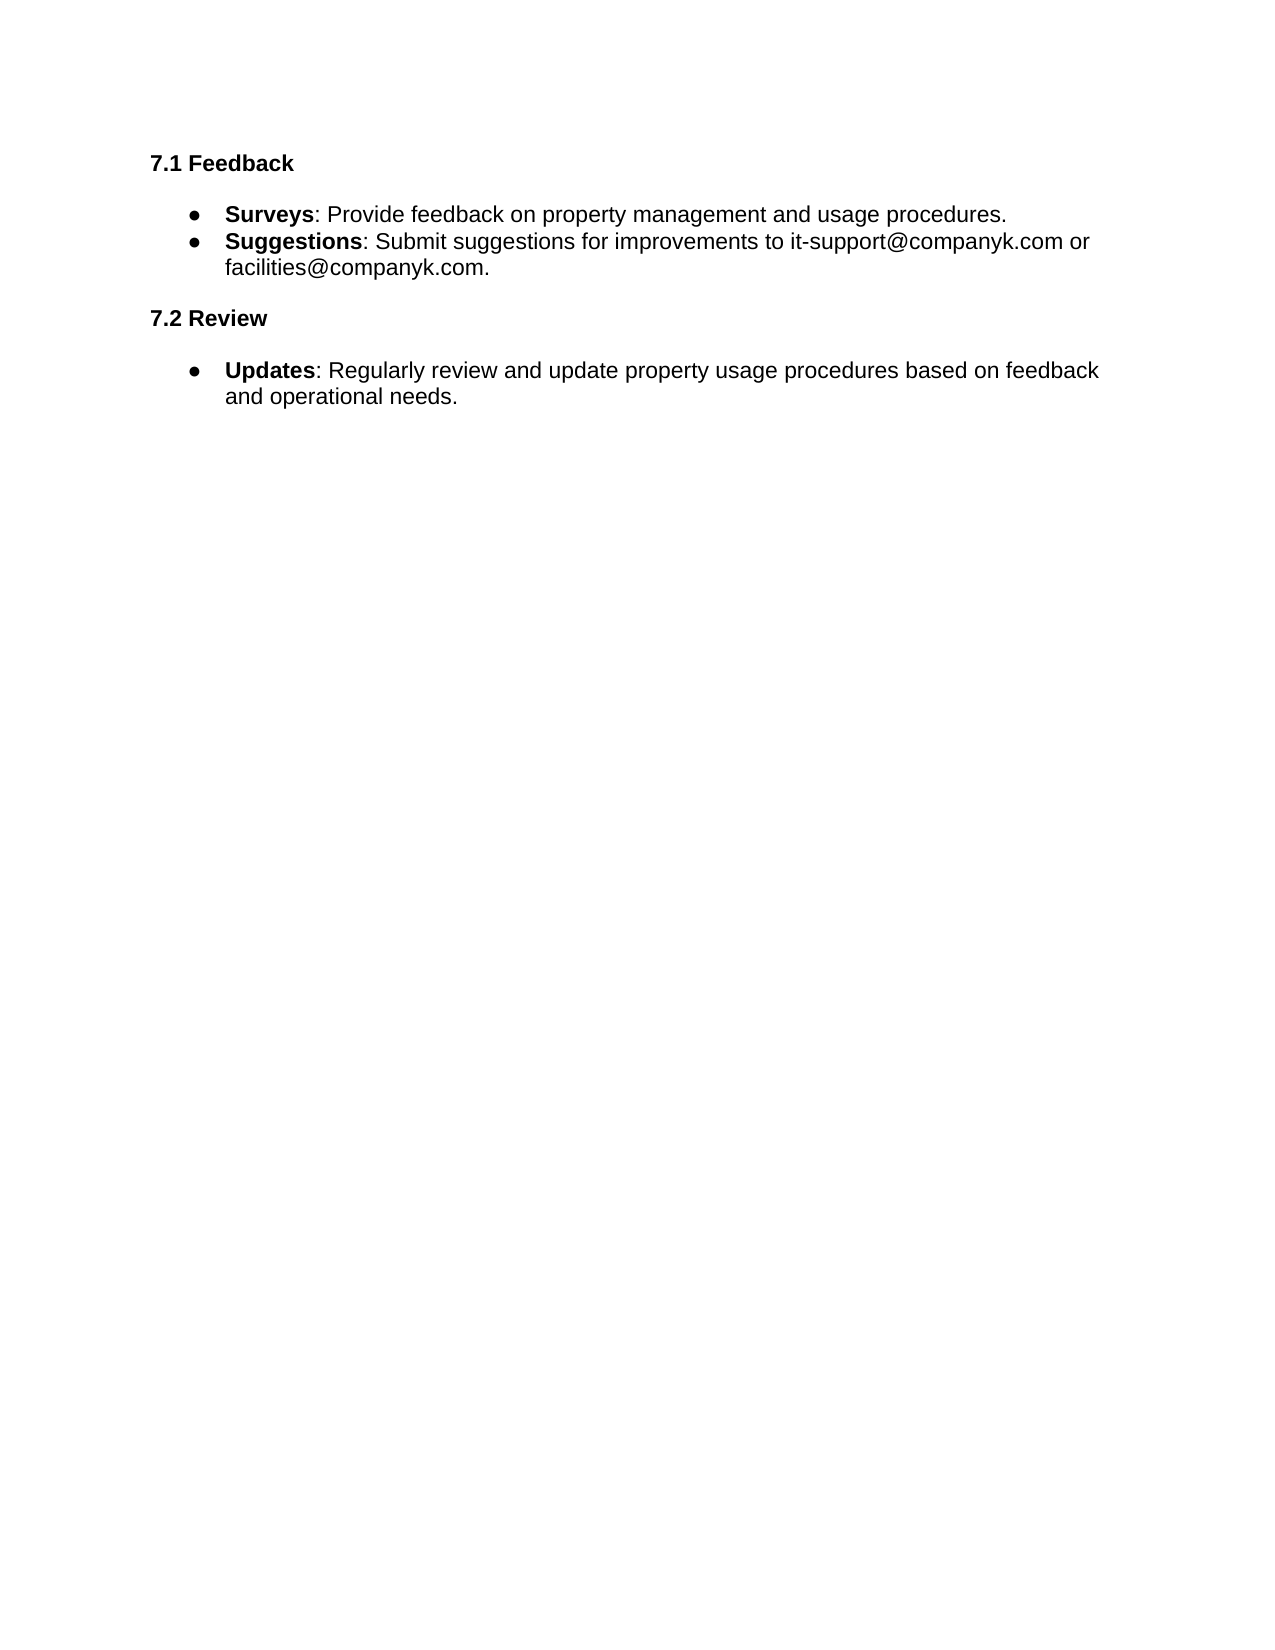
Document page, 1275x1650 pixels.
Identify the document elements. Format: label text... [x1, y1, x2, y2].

text 7.1 Feedback [150, 150, 1125, 176]
text 7.2 Review [150, 305, 1125, 332]
list Updates: Regularly review and update property usage procedures based on feedback and operational needs. [187, 357, 1125, 409]
list Surveys: Provide feedback on property management and usage procedures. [187, 201, 1125, 228]
list Suggestions: Submit suggestions for improvements to it-support@companyk.com or facilities@companyk.com. [187, 228, 1125, 280]
